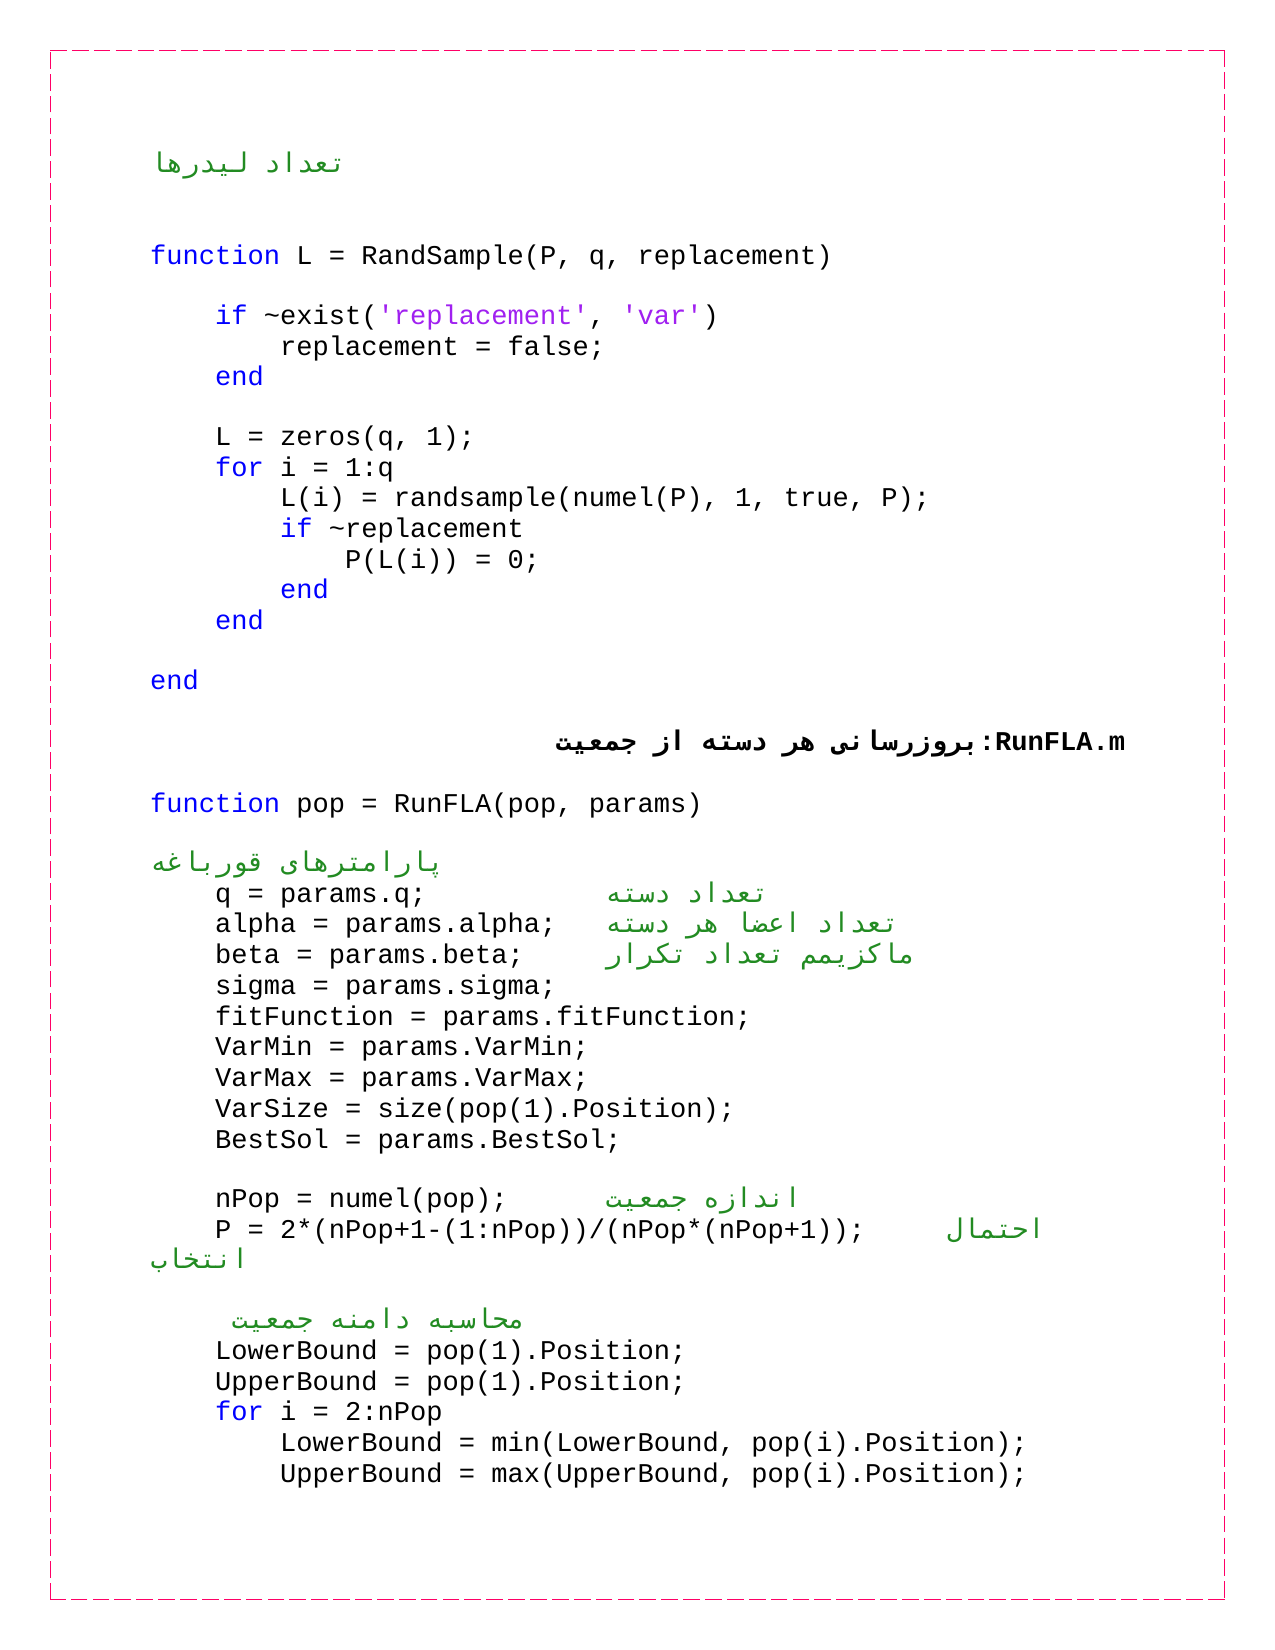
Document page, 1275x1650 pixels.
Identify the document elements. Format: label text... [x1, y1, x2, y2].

text L(i) = randsample(numel(P), 1, true, P); [150, 484, 1125, 515]
text LowerBound = pop(1).Position; [150, 1337, 1125, 1367]
text if ~exist('replacement', 'var') [150, 302, 1125, 332]
text VarMax = params.VarMax; [150, 1064, 1125, 1095]
text sigma = params.sigma; [150, 972, 1125, 1002]
text UpperBound = max(UpperBound, pop(i).Position); [150, 1459, 1125, 1490]
text function pop = RunFLA(pop, params) [150, 789, 1125, 820]
text if ~replacement [150, 515, 1125, 546]
text beta = params.beta; ماکزیمم تعداد تکرار [150, 941, 1125, 972]
text end [150, 363, 1125, 394]
text end [150, 576, 1125, 607]
text VarMin = params.VarMin; [150, 1033, 1125, 1064]
text محاسبه دامنه جمعیت [150, 1306, 1125, 1337]
text end [150, 607, 1125, 638]
text end [150, 666, 1125, 697]
text RunFLA.m:بروزرسانی هر دسته از جمعیت [150, 728, 1125, 759]
text P(L(i)) = 0; [150, 546, 1125, 576]
text for i = 1:q [150, 453, 1125, 484]
text alpha = params.alpha; تعداد اعضا هر دسته [150, 910, 1125, 941]
text for i = 2:nPop [150, 1398, 1125, 1429]
text تعداد لیدرها [150, 150, 1125, 181]
text پارامترهای قورباغه [150, 849, 1125, 879]
text VarSize = size(pop(1).Position); [150, 1095, 1125, 1125]
text q = params.q; تعداد دسته [150, 879, 1125, 910]
text P = 2*(nPop+1-(1:nPop))/(nPop*(nPop+1)); احتمال انتخاب [150, 1216, 1125, 1277]
text fitFunction = params.fitFunction; [150, 1002, 1125, 1033]
text replacement = false; [150, 332, 1125, 363]
text L = zeros(q, 1); [150, 423, 1125, 453]
text BestSol = params.BestSol; [150, 1125, 1125, 1156]
text function L = RandSample(P, q, replacement) [150, 242, 1125, 273]
text nPop = numel(pop); اندازه جمعیت [150, 1185, 1125, 1216]
text UpperBound = pop(1).Position; [150, 1367, 1125, 1398]
text LowerBound = min(LowerBound, pop(i).Position); [150, 1429, 1125, 1459]
